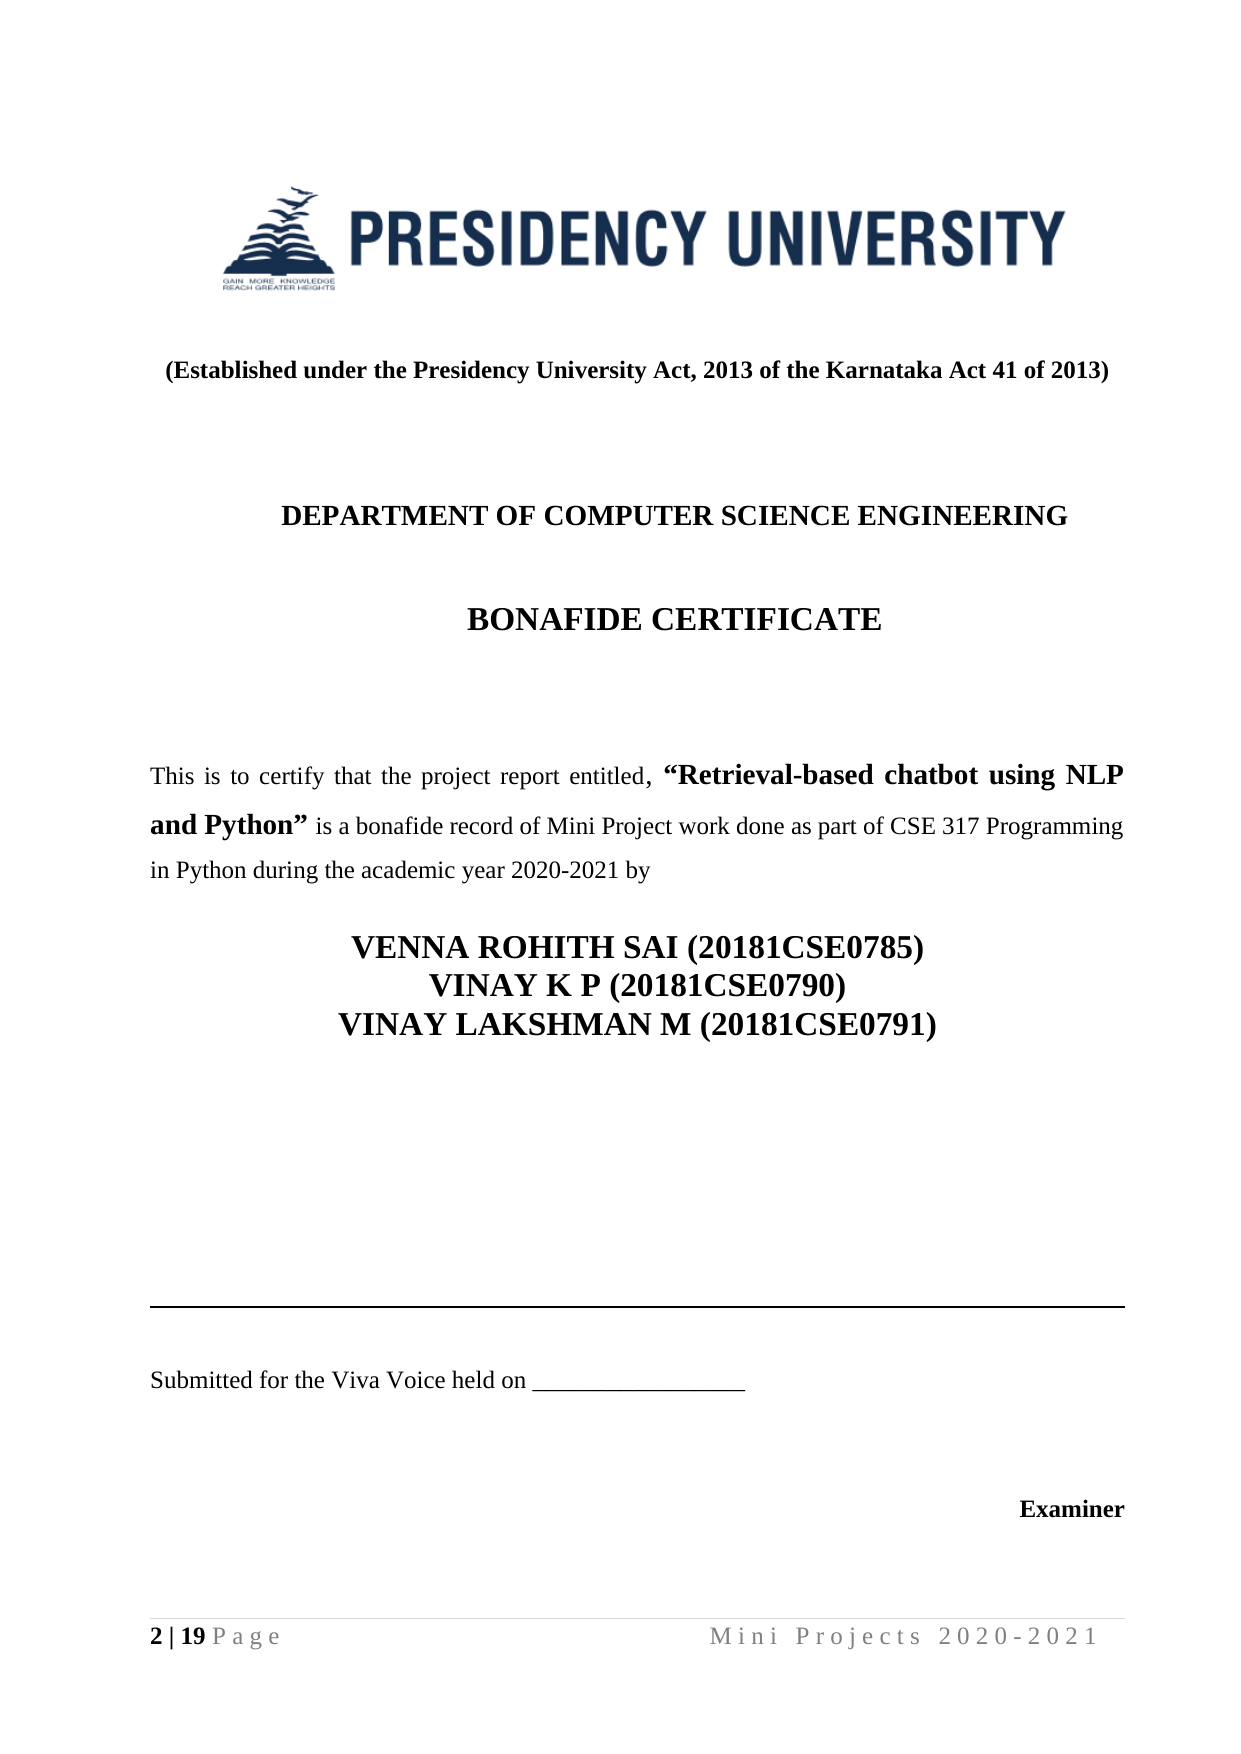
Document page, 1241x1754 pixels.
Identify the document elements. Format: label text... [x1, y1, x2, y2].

text (Established under the Presidency University Act, 2013 of the Karnataka Act 41 of 2013) [150, 356, 1125, 384]
text Submitted for the Viva Voice held on _________________ [150, 1365, 1125, 1394]
text VENNA ROHITH SAI (20181CSE0785) [150, 927, 1125, 966]
picture [206, 150, 1069, 307]
text DEPARTMENT OF COMPUTER SCIENCE ENGINEERING [150, 498, 1125, 532]
title This is to certify that the project report entitled, “Retrieval-based chatbot using NLP and Python” is a bonafide record of Mini Project work done as part of CSE 317 Programming in Python during the academic year 2020-2021 by [150, 757, 1125, 884]
text BONAFIDE CERTIFICATE [150, 599, 1125, 637]
text VINAY LAKSHMAN M (20181CSE0791) [150, 1004, 1125, 1042]
text VINAY K P (20181CSE0790) [150, 966, 1125, 1004]
subtitle Examiner [150, 1466, 1125, 1523]
